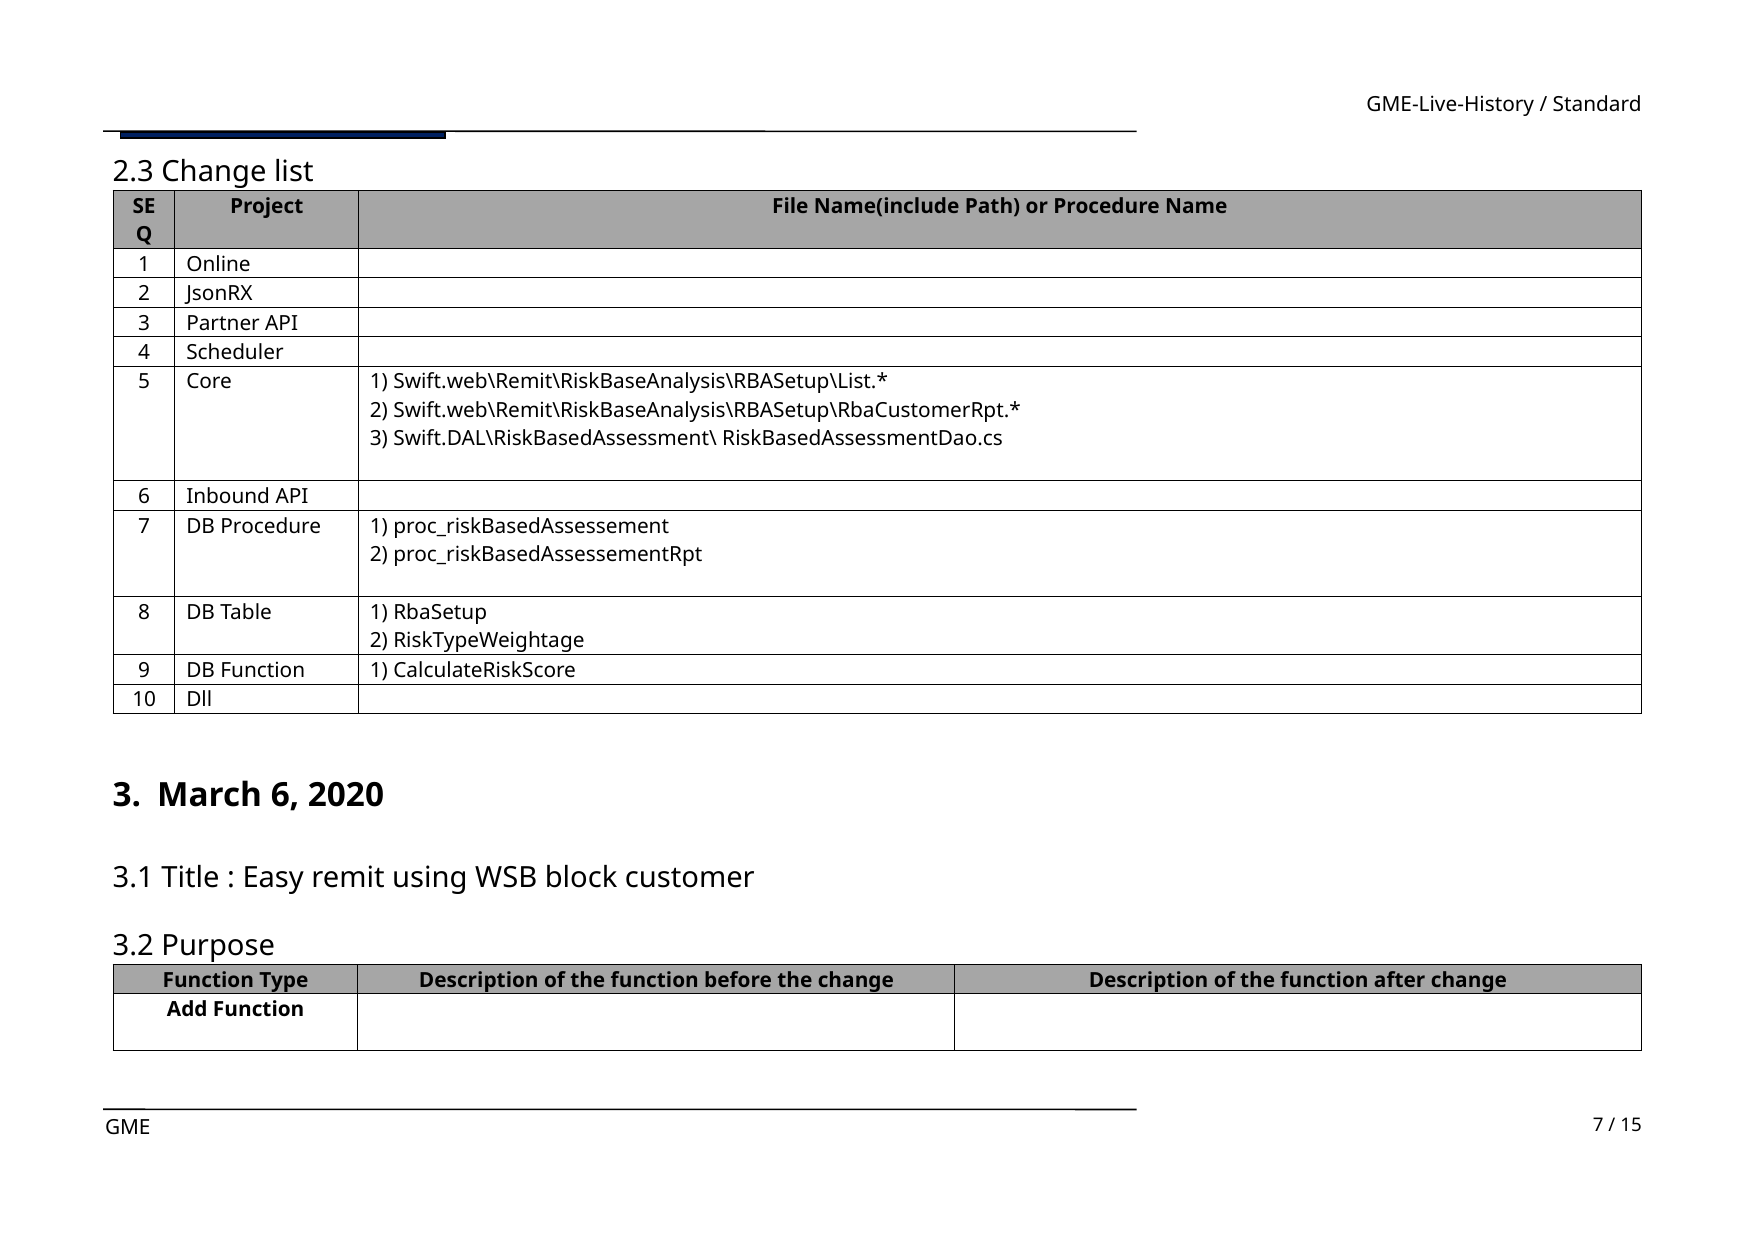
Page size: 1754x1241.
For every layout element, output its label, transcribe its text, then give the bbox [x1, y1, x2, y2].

table_cell Scheduler [175, 337, 358, 366]
table_cell [955, 994, 1641, 1049]
table_cell DB Function [175, 655, 358, 683]
table_cell [359, 249, 1641, 277]
table_cell JsonRX [175, 278, 358, 307]
table_header Project [175, 191, 358, 248]
table_cell [359, 481, 1641, 510]
table_cell 1) RbaSetup 2) RiskTypeWeightage [359, 597, 1641, 654]
subtitle 3.2 Purpose [112, 924, 1641, 964]
table_header File Name(include Path) or Procedure Name [359, 191, 1641, 248]
subtitle 2.3 Change list [112, 150, 1641, 190]
table_cell 5 [114, 367, 174, 480]
table_cell Partner API [175, 308, 358, 336]
table_cell Online [175, 249, 358, 277]
table_cell [359, 308, 1641, 336]
table_cell Inbound API [175, 481, 358, 510]
table_cell [359, 685, 1641, 713]
table_header Description of the function after change [955, 965, 1641, 993]
table_cell 10 [114, 685, 174, 713]
table_header SEQ [114, 191, 174, 248]
table_cell Core [175, 367, 358, 480]
table_header Description of the function before the change [358, 965, 954, 993]
table_cell 6 [114, 481, 174, 510]
table_cell 4 [114, 337, 174, 366]
table_cell Add Function [114, 994, 357, 1049]
table_cell 1) CalculateRiskScore [359, 655, 1641, 683]
table_cell 3 [114, 308, 174, 336]
table_header Function Type [114, 965, 357, 993]
table_cell DB Procedure [175, 511, 358, 596]
table_cell 8 [114, 597, 174, 654]
table_cell DB Table [175, 597, 358, 654]
table_cell 1 [114, 249, 174, 277]
table_cell [359, 278, 1641, 307]
table_cell 1) proc_riskBasedAssessement 2) proc_riskBasedAssessementRpt [359, 511, 1641, 596]
table_cell [358, 994, 954, 1049]
table_cell Dll [175, 685, 358, 713]
table_cell 9 [114, 655, 174, 683]
table_cell 7 [114, 511, 174, 596]
table_cell 2 [114, 278, 174, 307]
table_cell [359, 337, 1641, 366]
table_cell 1) Swift.web\Remit\RiskBaseAnalysis\RBASetup\List.* 2) Swift.web\Remit\RiskBaseAnalysis\RBASetup\RbaCustomerRpt.* 3) Swift.DAL\RiskBasedAssessment\ RiskBasedAssessmentDao.cs [359, 367, 1641, 480]
subtitle March 6, 2020 [112, 771, 1641, 816]
subtitle 3.1 Title : Easy remit using WSB block customer [112, 856, 1641, 896]
